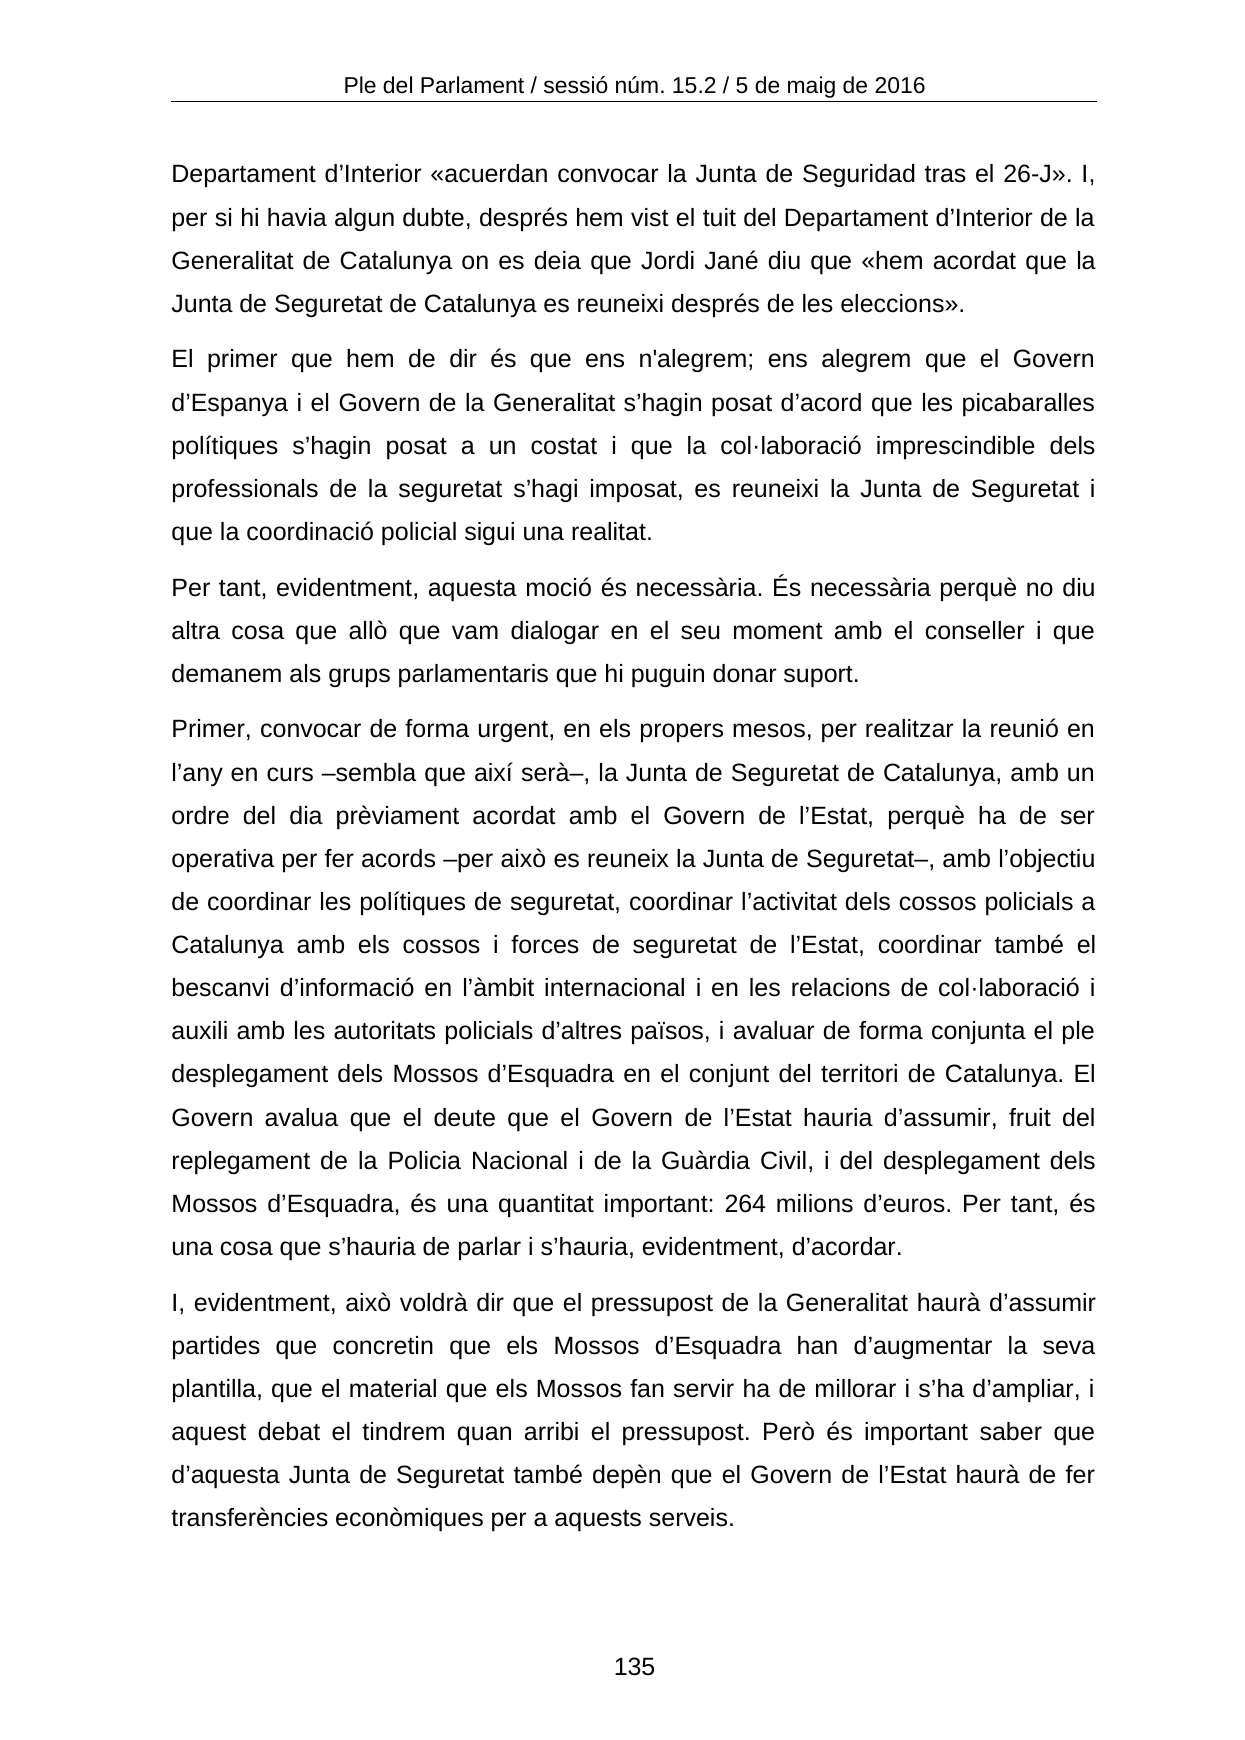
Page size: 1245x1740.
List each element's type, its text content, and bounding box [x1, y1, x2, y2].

text Per tant, evidentment, aquesta moció és necessària. És necessària perquè no diu altra cosa que allò que vam dialogar en el seu moment amb el conseller i que demanem als grups parlamentaris que hi puguin donar suport. [171, 573, 1097, 688]
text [171, 159, 1097, 318]
text El primer que hem de dir és que ens n'alegrem; ens alegrem que el Govern d’Espanya i el Govern de la Generalitat s’hagin posat d’acord que les picabaralles polítiques s’hagin posat a un costat i que la col·laboració imprescindible dels professionals de la seguretat s’hagi imposat, es reuneixi la Junta de Seguretat i que la coordinació policial sigui una realitat. [171, 344, 1097, 546]
text Primer, convocar de forma urgent, en els propers mesos, per realitzar la reunió en l’any en curs –sembla que així serà–, la Junta de Seguretat de Catalunya, amb un ordre del dia prèviament acordat amb el Govern de l’Estat, perquè ha de ser operativa per fer acords –per això es reuneix la Junta de Seguretat–, amb l’objectiu de coordinar les polítiques de seguretat, coordinar l’activitat dels cossos policials a Catalunya amb els cossos i forces de seguretat de l’Estat, coordinar també el bescanvi d’informació en l’àmbit internacional i en les relacions de col·laboració i auxili amb les autoritats policials d’altres països, i avaluar de forma conjunta el ple desplegament dels Mossos d’Esquadra en el conjunt del territori de Catalunya. El Govern avalua que el deute que el Govern de l’Estat hauria d’assumir, fruit del replegament de la Policia Nacional i de la Guàrdia Civil, i del desplegament dels Mossos d’Esquadra, és una quantitat important: 264 milions d’euros. Per tant, és una cosa que s’hauria de parlar i s’hauria, evidentment, d’acordar. [171, 714, 1097, 1261]
text I, evidentment, això voldrà dir que el pressupost de la Generalitat haurà d’assumir partides que concretin que els Mossos d’Esquadra han d’augmentar la seva plantilla, que el material que els Mossos fan servir ha de millorar i s’ha d’ampliar, i aquest debat el tindrem quan arribi el pressupost. Però és important saber que d’aquesta Junta de Seguretat també depèn que el Govern de l’Estat haurà de fer transferències econòmiques per a aquests serveis. [171, 1288, 1097, 1532]
